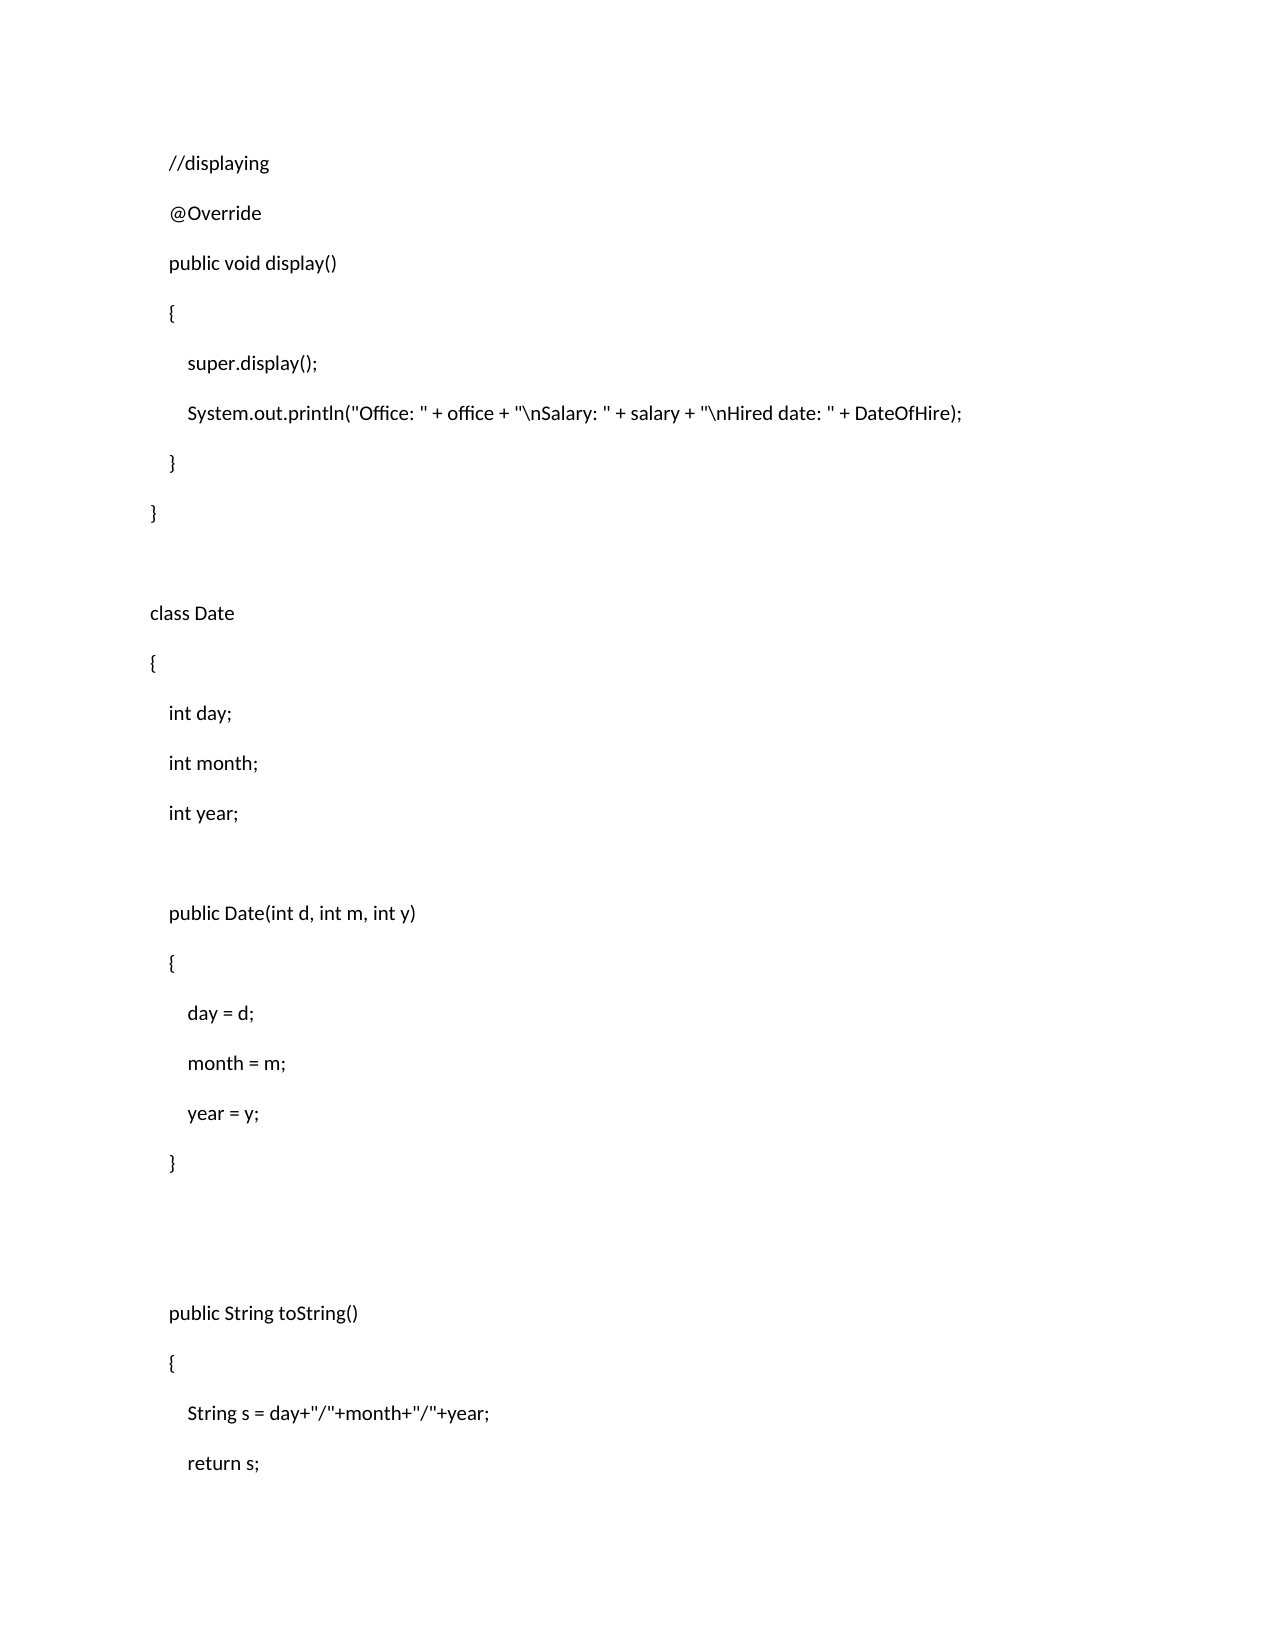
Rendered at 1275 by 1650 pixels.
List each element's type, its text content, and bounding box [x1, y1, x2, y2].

text year = y; [150, 1100, 1125, 1125]
text class Date [150, 600, 1125, 625]
text //displaying [150, 150, 1125, 175]
text String s = day+"/"+month+"/"+year; [150, 1400, 1125, 1425]
text int year; [150, 800, 1125, 825]
text month = m; [150, 1050, 1125, 1075]
text } [150, 500, 1125, 525]
text public void display() [150, 250, 1125, 275]
text @Override [150, 200, 1125, 225]
text } [150, 1150, 1125, 1175]
text } [150, 450, 1125, 475]
text return s; [150, 1450, 1125, 1475]
text { [150, 1350, 1125, 1375]
text { [150, 650, 1125, 675]
text super.display(); [150, 350, 1125, 375]
text int month; [150, 750, 1125, 775]
text System.out.println("Office: " + office + "\nSalary: " + salary + "\nHired date: " + DateOfHire); [150, 400, 1125, 425]
text { [150, 950, 1125, 975]
text public Date(int d, int m, int y) [150, 900, 1125, 925]
text day = d; [150, 1000, 1125, 1025]
text int day; [150, 700, 1125, 725]
text public String toString() [150, 1300, 1125, 1325]
text { [150, 300, 1125, 325]
